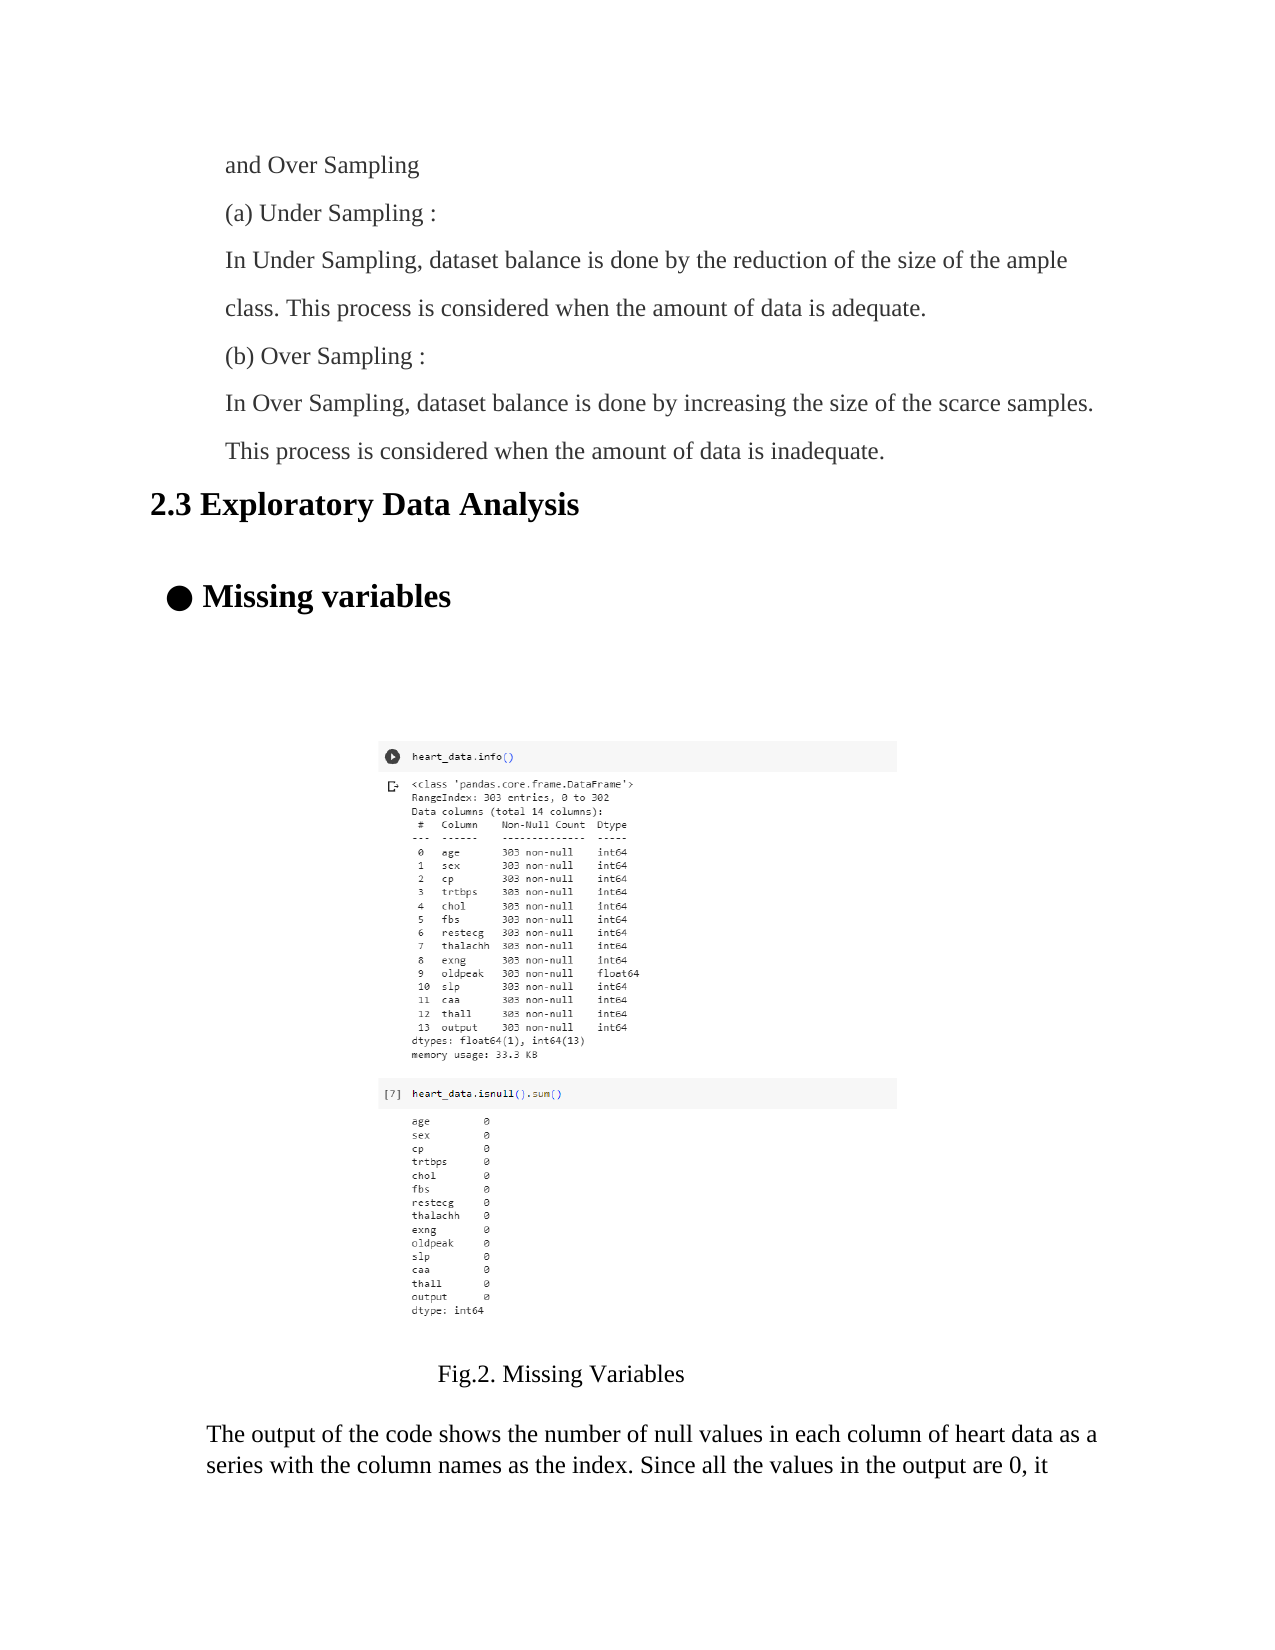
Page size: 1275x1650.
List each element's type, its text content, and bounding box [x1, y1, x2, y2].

text (a) Under Sampling : [150, 198, 1125, 226]
text This process is considered when the amount of data is inadequate. [150, 436, 1125, 465]
list Missing variables [165, 558, 1125, 626]
text and Over Sampling [150, 150, 1125, 179]
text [206, 1419, 1125, 1479]
picture [378, 734, 897, 1329]
text In Over Sampling, dataset balance is done by increasing the size of the scarce samples. [150, 388, 1125, 417]
text In Under Sampling, dataset balance is done by the reduction of the size of the ample [150, 245, 1125, 274]
text 2.3 Exploratory Data Analysis [150, 484, 1125, 522]
text (b) Over Sampling : [150, 341, 1125, 369]
text Fig.2. Missing Variables [300, 1359, 1125, 1388]
text class. This process is considered when the amount of data is adequate. [150, 293, 1125, 322]
